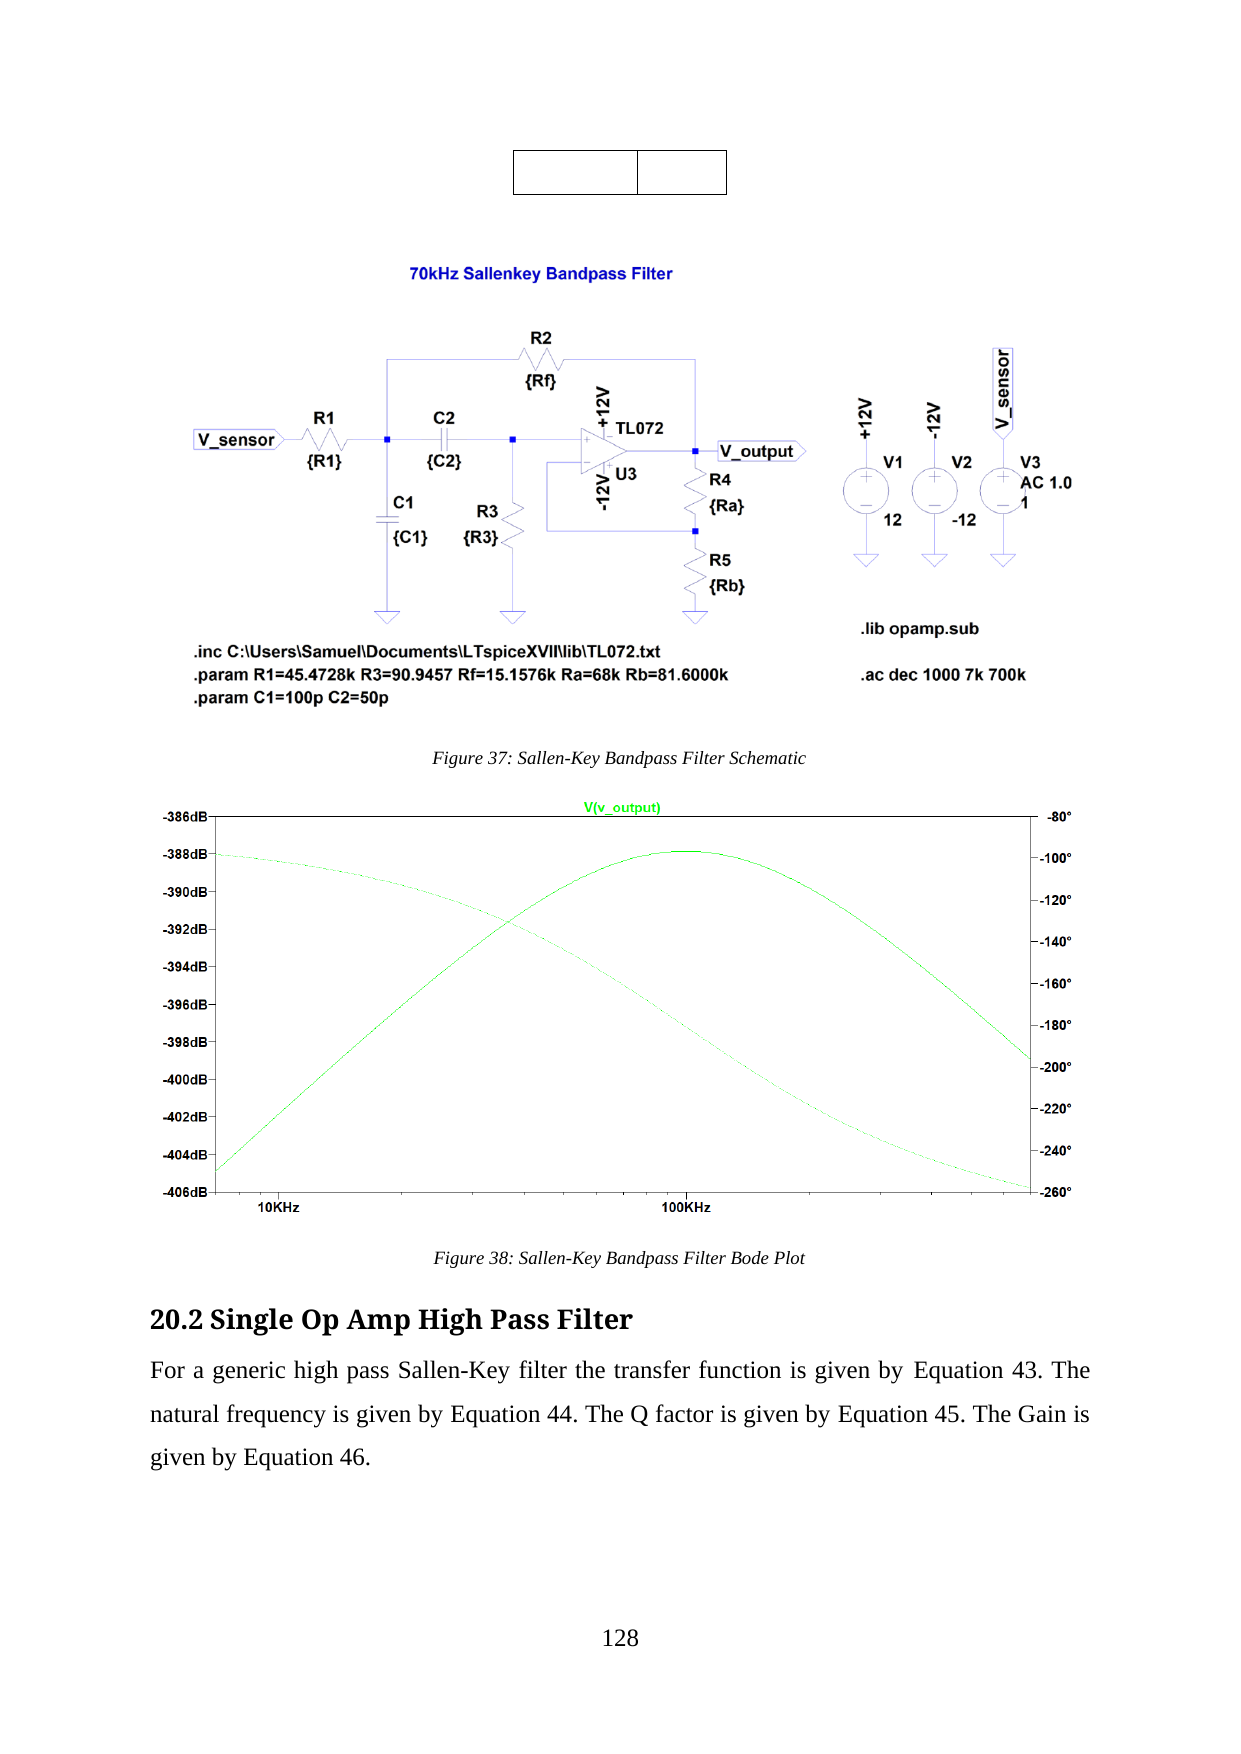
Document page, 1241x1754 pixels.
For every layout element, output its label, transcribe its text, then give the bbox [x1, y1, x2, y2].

table_cell [638, 151, 726, 194]
text Figure 38: Sallen-Key Bandpass Filter Bode Plot [150, 1247, 1090, 1269]
text For a generic high pass Sallen-Key filter the transfer function is given by Equation 43. The natural frequency is given by Equation 44. The Q factor is given by Equation 45. The Gain is given by Equation 46. [150, 1356, 1090, 1471]
subtitle Single Op Amp High Pass Filter [150, 1300, 1090, 1337]
picture [162, 255, 1078, 716]
picture [162, 799, 1078, 1216]
table_cell [514, 151, 637, 194]
text Figure 37: Sallen-Key Bandpass Filter Schematic [150, 747, 1090, 768]
